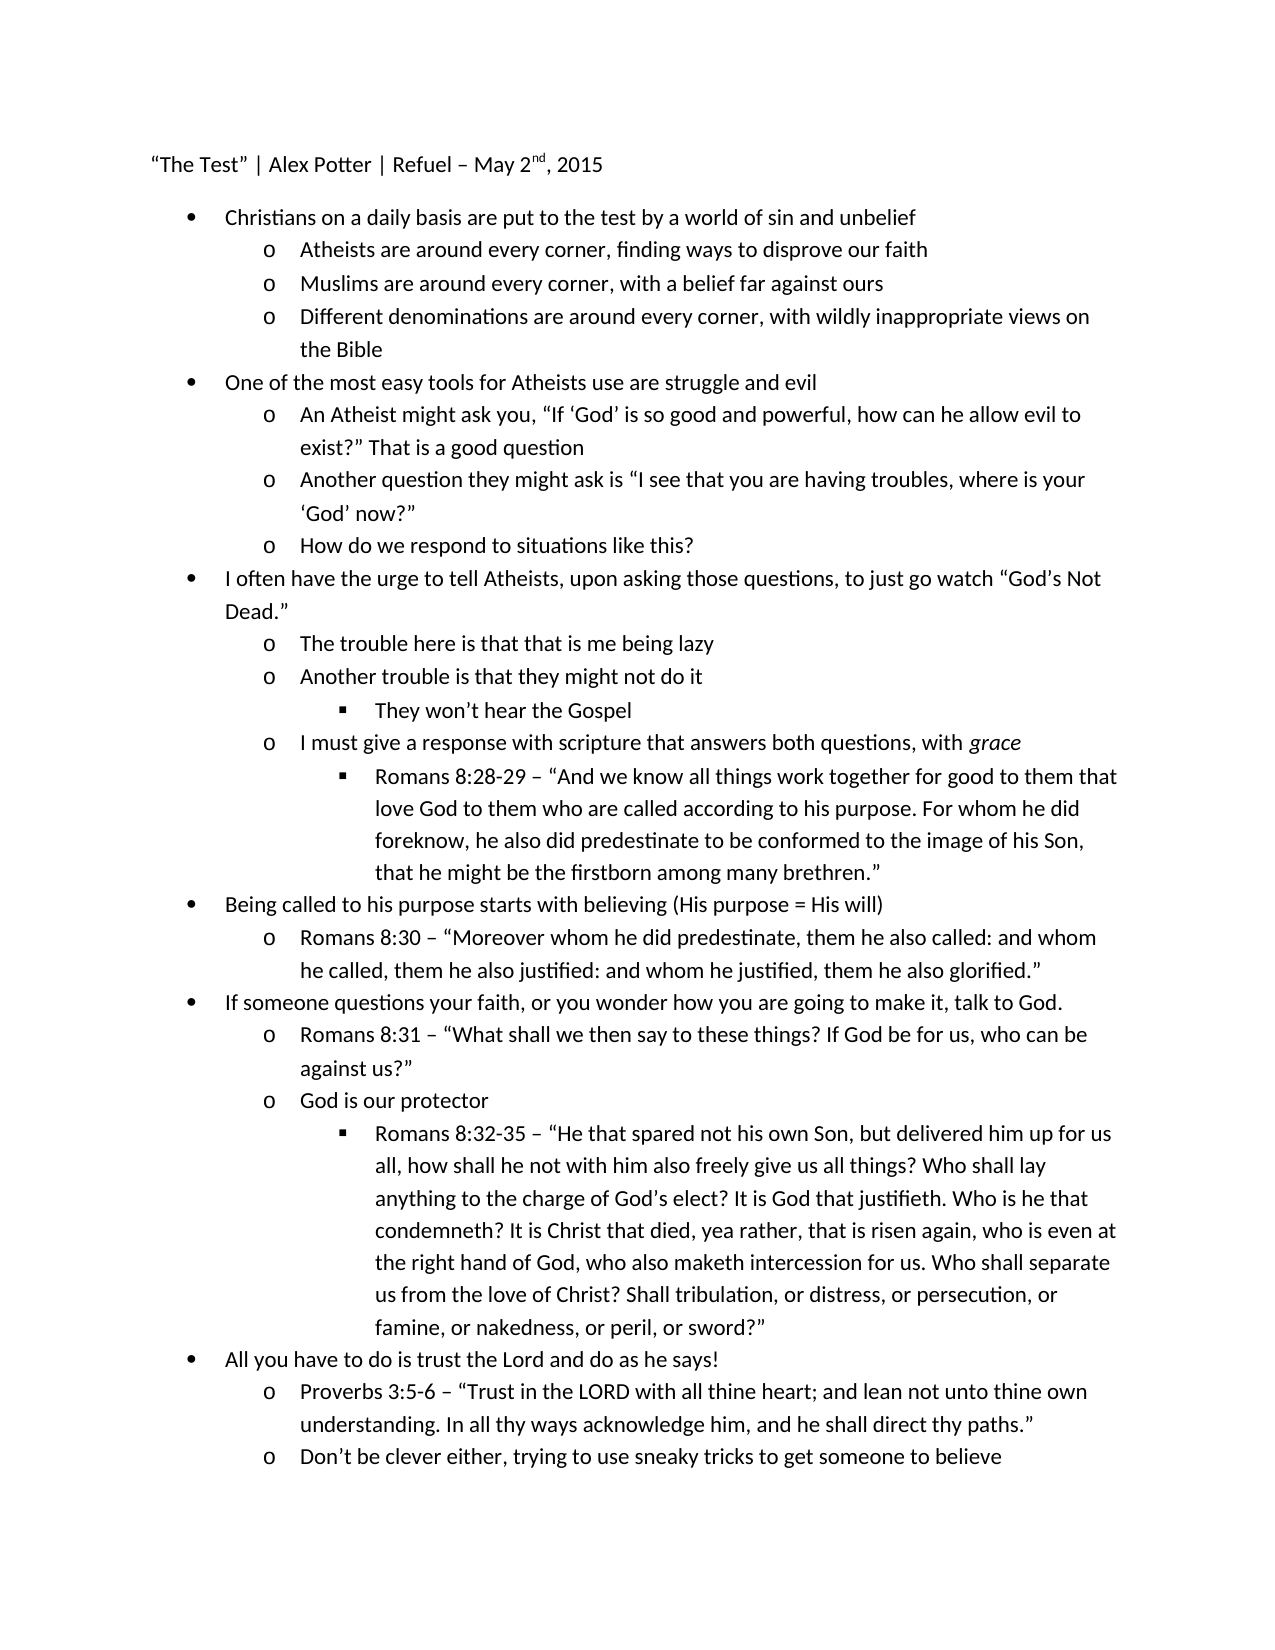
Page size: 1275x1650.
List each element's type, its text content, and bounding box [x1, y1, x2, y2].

text “The Test” | Alex Potter | Refuel – May 2nd, 2015 [150, 150, 1125, 178]
list Being called to his purpose starts with believing (His purpose = His will) [187, 891, 1125, 918]
list They won’t hear the Gospel [337, 696, 1125, 724]
list Romans 8:30 – “Moreover whom he did predestinate, them he also called: and whom he called, them he also justified: and whom he justified, them he also glorified.” [262, 923, 1125, 984]
list An Atheist might ask you, “If ‘God’ is so good and powerful, how can he allow evil to exist?” That is a good question [262, 400, 1125, 461]
list Another question they might ask is “I see that you are having troubles, where is your ‘God’ now?” [262, 466, 1125, 527]
list Christians on a daily basis are put to the test by a world of sin and unbelief [187, 203, 1125, 231]
list Atheists are around every corner, finding ways to disprove our faith [262, 235, 1125, 264]
list Romans 8:31 – “What shall we then say to these things? If God be for us, who can be against us?” [262, 1020, 1125, 1082]
list Different denominations are around every corner, with wildly inappropriate views on the Bible [262, 302, 1125, 364]
list Another trouble is that they might not do it [262, 662, 1125, 692]
list I must give a response with scripture that answers both questions, with grace [262, 728, 1125, 757]
list Muslims are around every corner, with a belief far against ours [262, 269, 1125, 298]
list If someone questions your faith, or you wonder how you are going to make it, talk to God. [187, 988, 1125, 1016]
list How do we respond to situations like this? [262, 531, 1125, 560]
list Romans 8:28-29 – “And we know all things work together for good to them that love God to them who are called according to his purpose. For whom he did foreknow, he also did predestinate to be conformed to the image of his Son, that he might be the firstborn among many brethren.” [337, 762, 1125, 886]
list All you have to do is trust the Lord and do as he says! [187, 1345, 1125, 1373]
list The trouble here is that that is me being lazy [262, 629, 1125, 658]
list Proverbs 3:5-6 – “Trust in the LORD with all thine heart; and lean not unto thine own understanding. In all thy ways acknowledge him, and he shall direct thy paths.” [262, 1377, 1125, 1438]
list Romans 8:32-35 – “He that spared not his own Son, but delivered him up for us all, how shall he not with him also freely give us all things? Who shall lay anything to the charge of God’s elect? It is God that justifieth. Who is he that condemneth? It is Christ that died, yea rather, that is risen again, who is even at the right hand of God, who also maketh intercession for us. Who shall separate us from the love of Christ? Shall tribulation, or distress, or persecution, or famine, or nakedness, or peril, or sword?” [337, 1119, 1125, 1341]
list One of the most easy tools for Atheists use are struggle and evil [187, 368, 1125, 396]
list I often have the urge to tell Atheists, upon asking those questions, to just go watch “God’s Not Dead.” [187, 564, 1125, 625]
list God is our protector [262, 1086, 1125, 1115]
list Don’t be clever either, trying to use sneaky tricks to get someone to believe [262, 1442, 1125, 1472]
